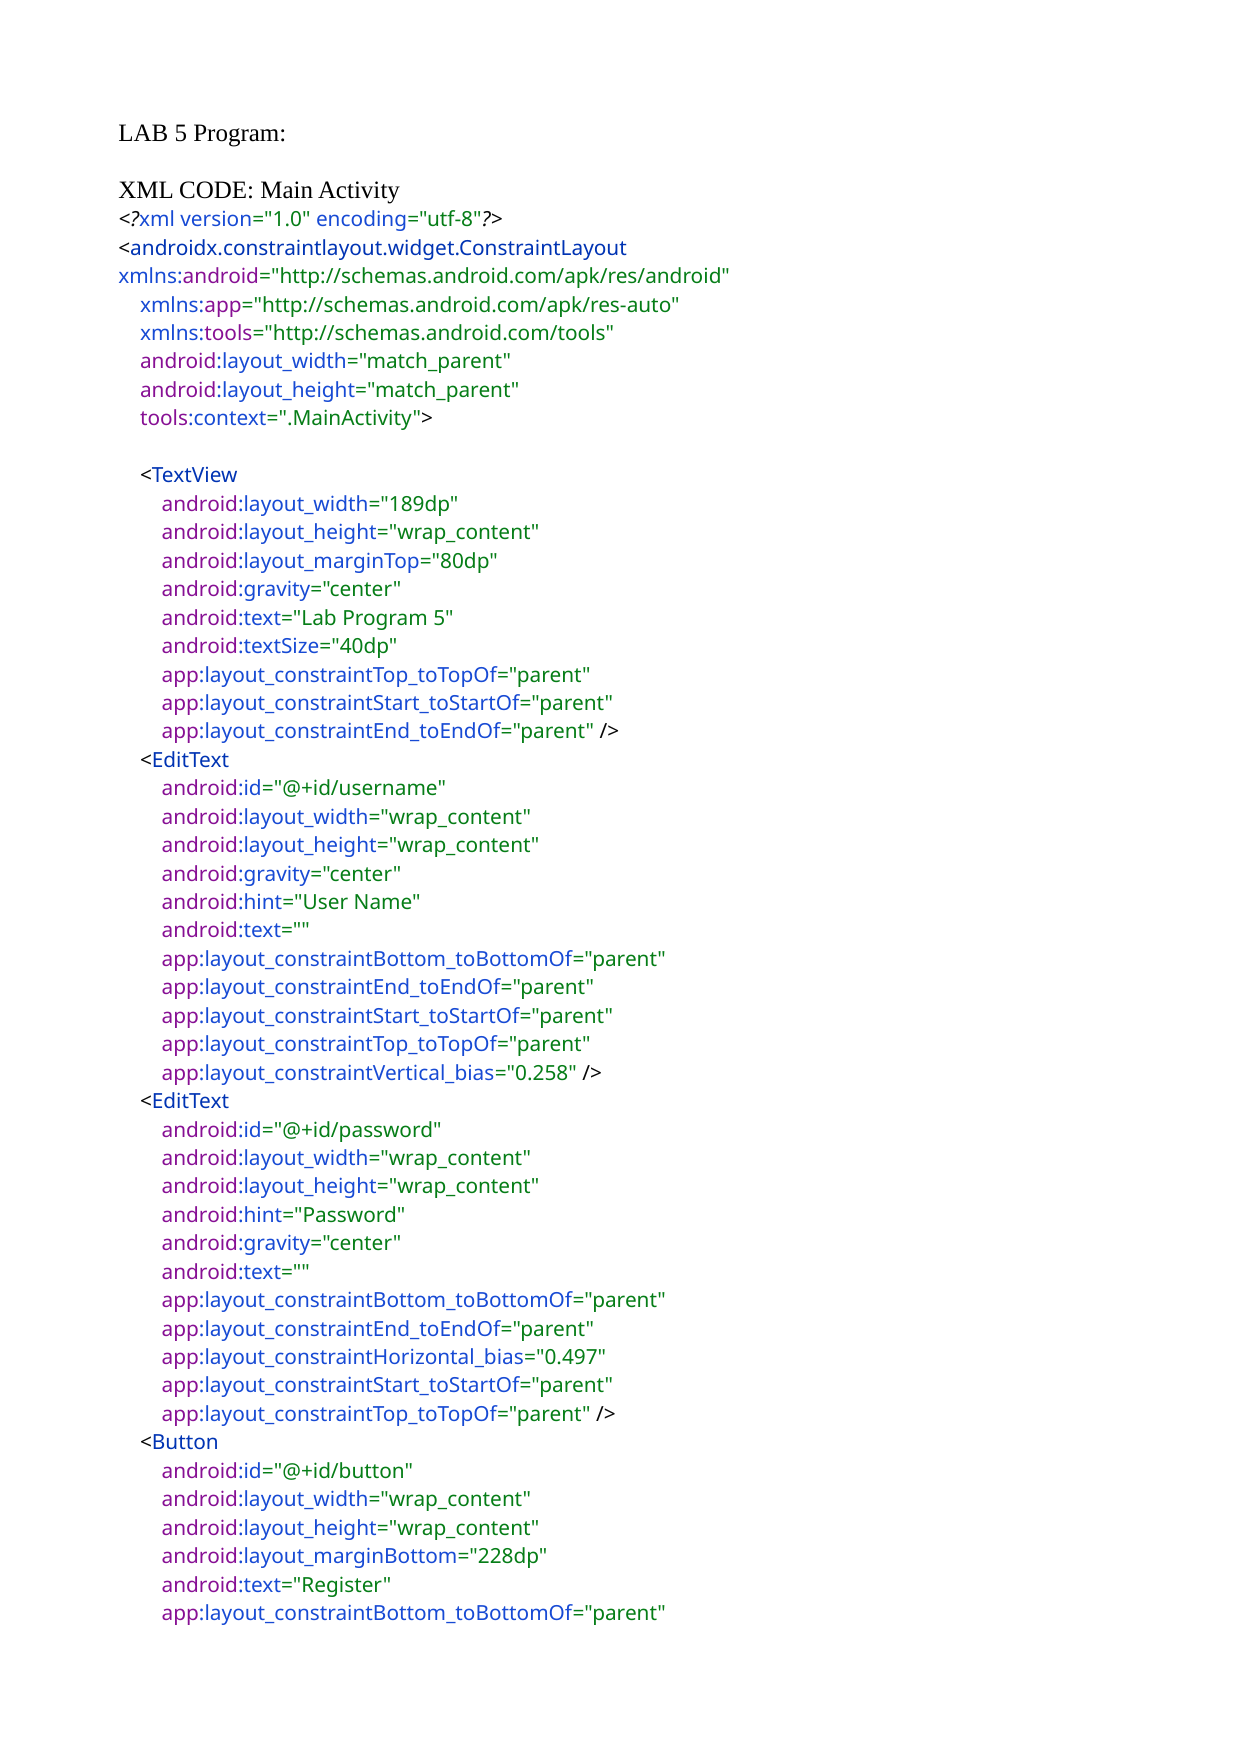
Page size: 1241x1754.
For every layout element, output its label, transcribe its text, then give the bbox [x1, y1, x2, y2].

text XML CODE: Main Activity [118, 176, 1122, 204]
text LAB 5 Program: [118, 118, 1122, 147]
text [118, 204, 1122, 1627]
